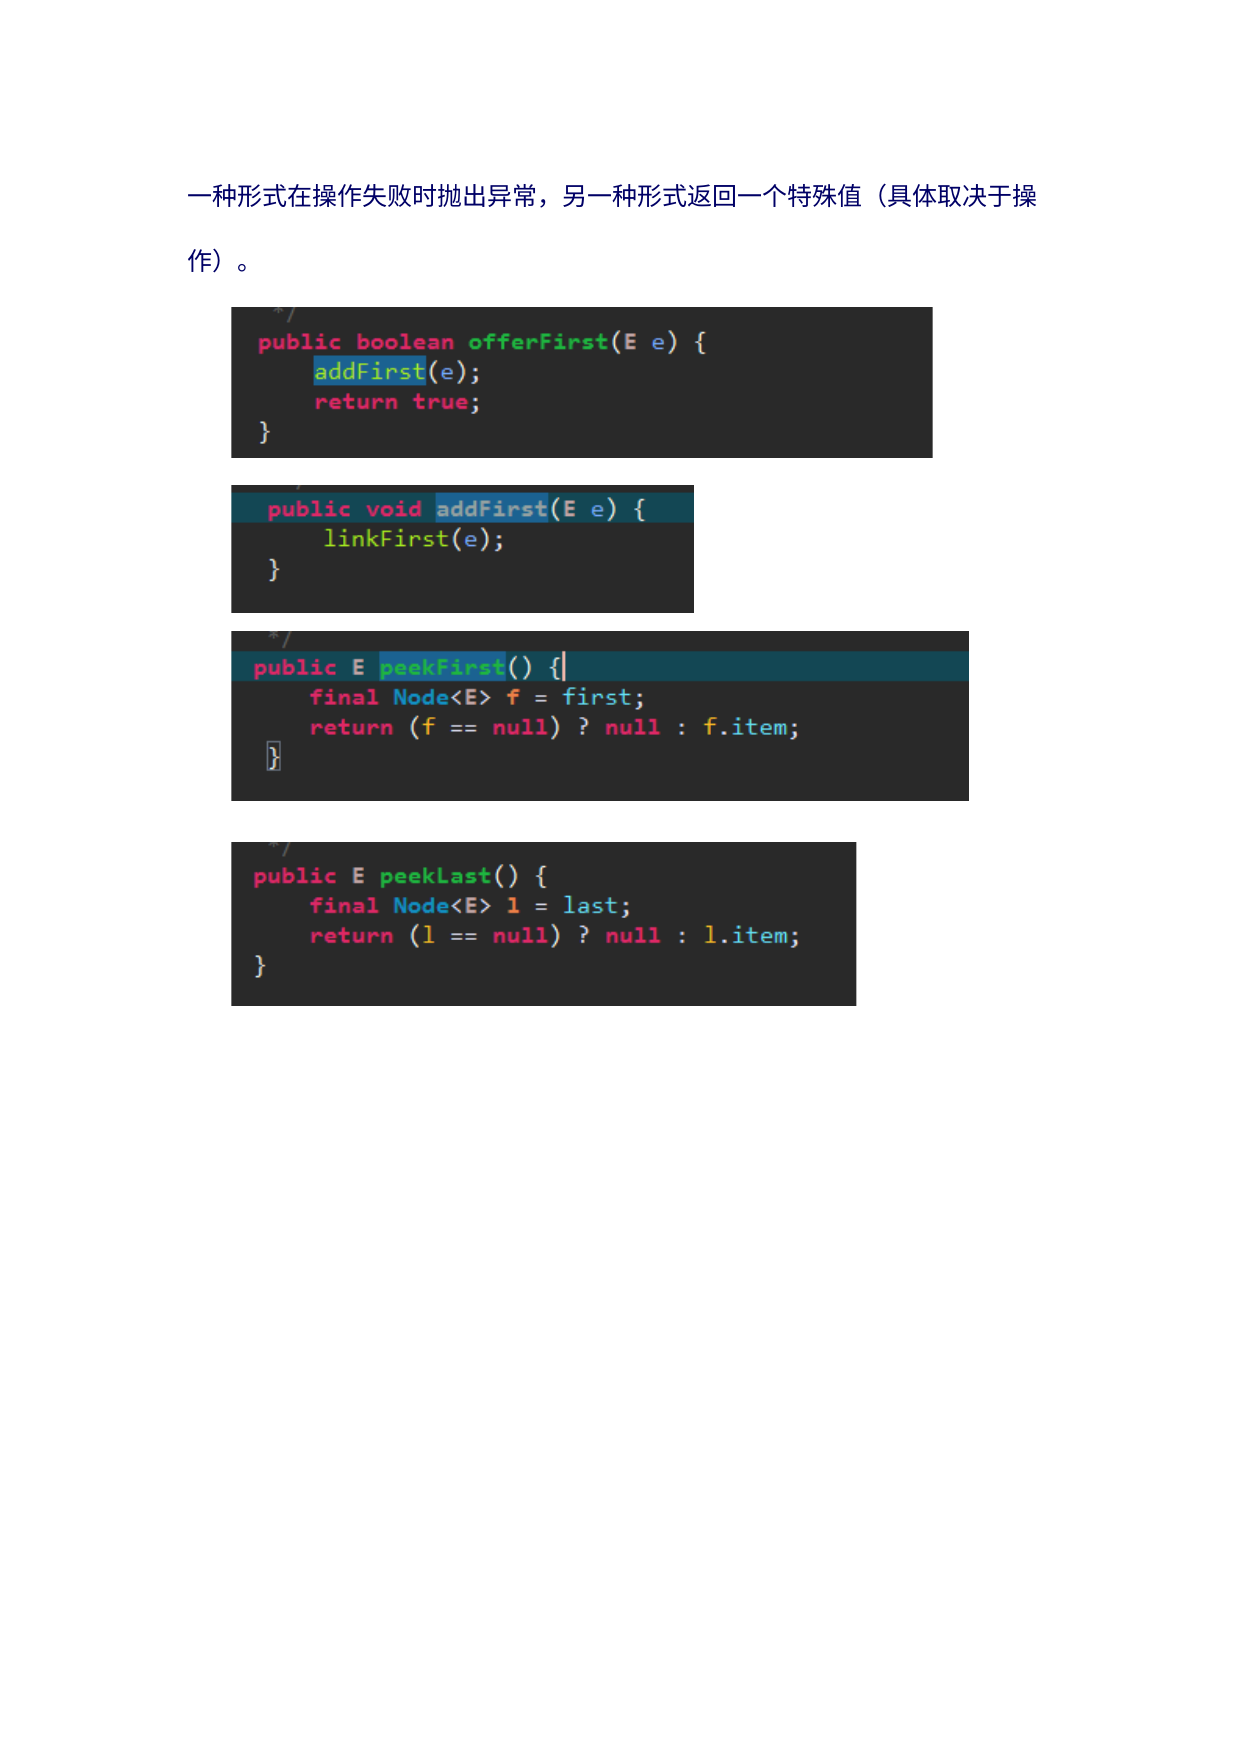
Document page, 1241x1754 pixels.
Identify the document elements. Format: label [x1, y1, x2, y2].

picture [231, 631, 969, 801]
picture [231, 307, 933, 458]
text [187, 162, 1053, 292]
picture [231, 485, 694, 613]
picture [231, 842, 857, 1006]
